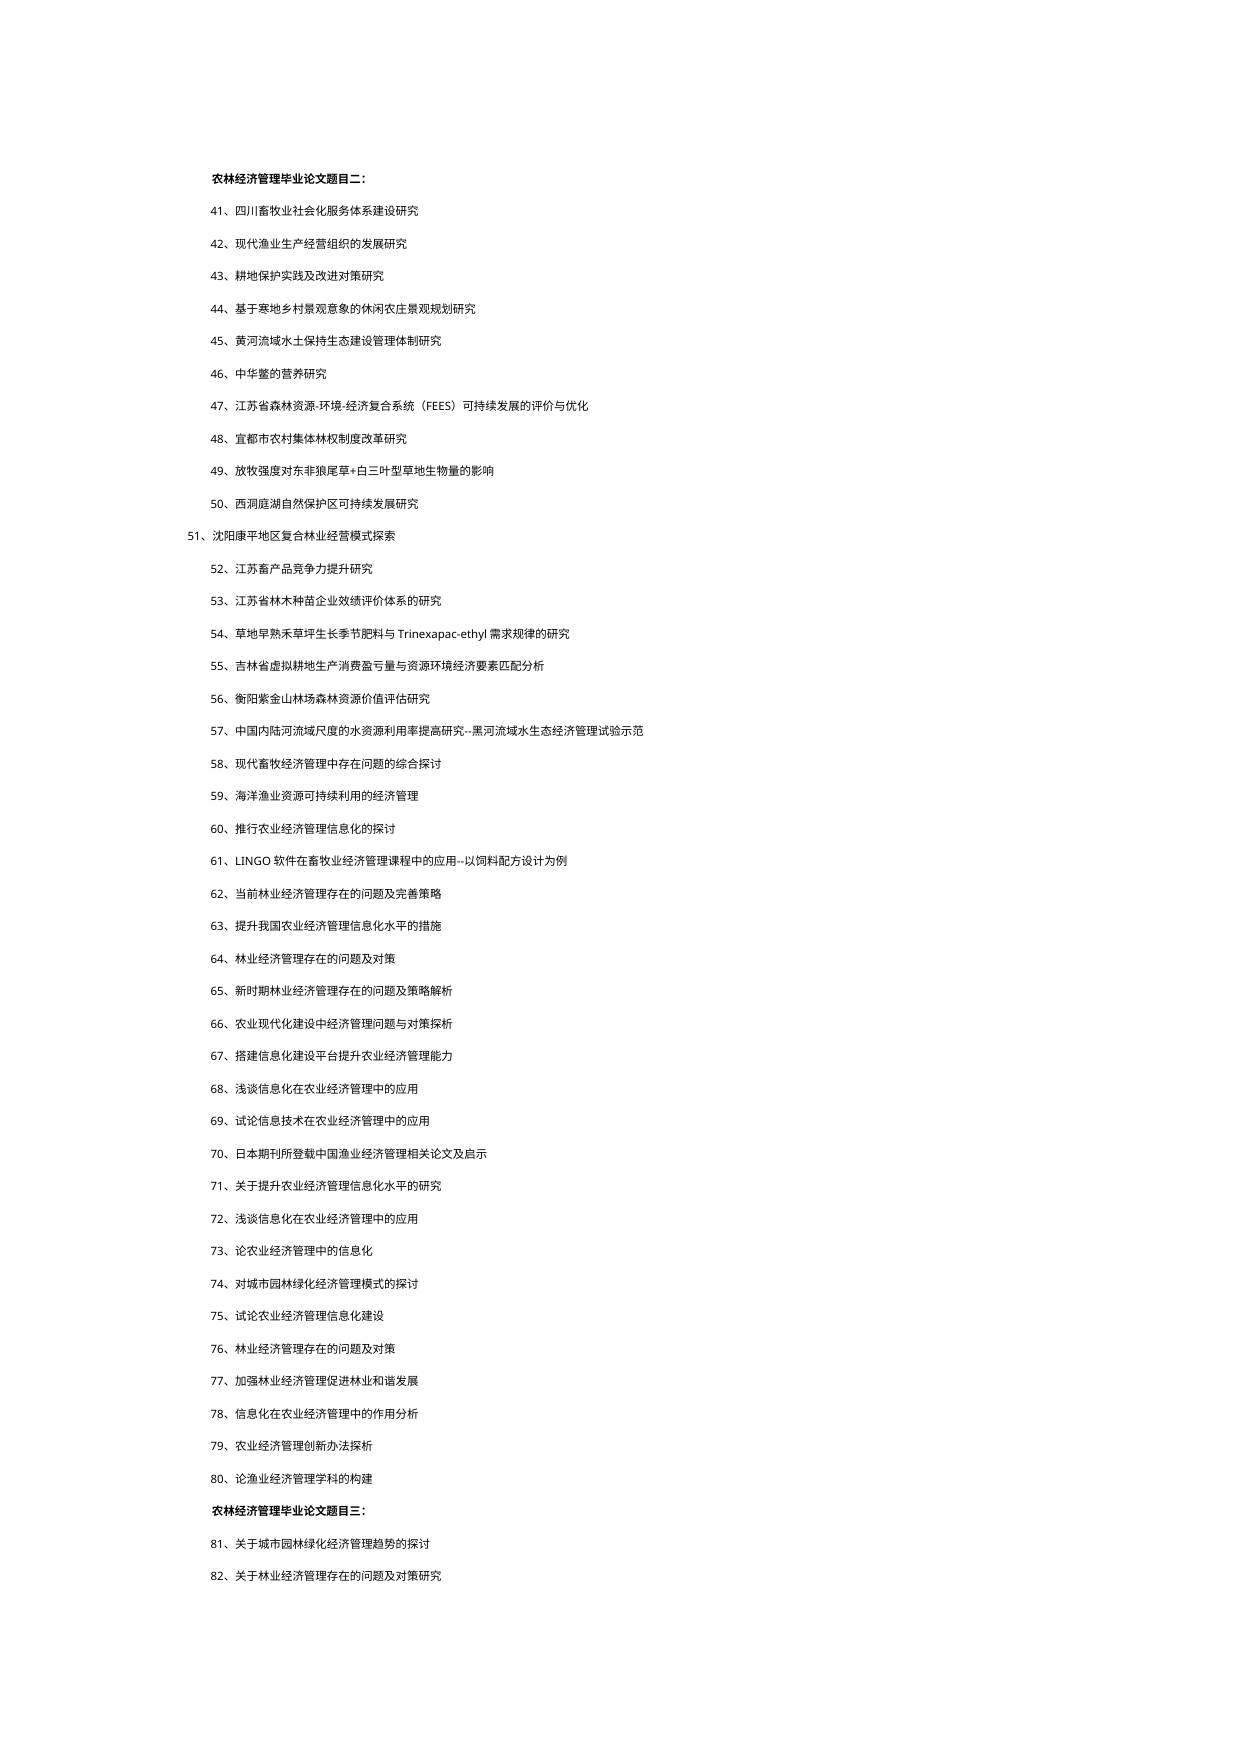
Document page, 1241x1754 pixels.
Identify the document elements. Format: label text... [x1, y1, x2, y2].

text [187, 1527, 1053, 1592]
text 农林经济管理毕业论文题目二： [187, 162, 1053, 194]
text 41、四川畜牧业社会化服务体系建设研究 42、现代渔业生产经营组织的发展研究 43、耕地保护实践及改进对策研究 44、基于寒地乡村景观意象的休闲农庄景观规划研究 45、黄河流域水土保持生态建设管理体制研究 46、中华鳖的营养研究 47、江苏省森林资源-环境-经济复合系统（FEES）可持续发展的评价与优化 48、宜都市农村集体林权制度改革研究 49、放牧强度对东非狼尾草+白三叶型草地生物量的影响 50、西洞庭湖自然保护区可持续发展研究 [187, 194, 1053, 519]
text 51、沈阳康平地区复合林业经营模式探索 52、江苏畜产品竞争力提升研究 53、江苏省林木种苗企业效绩评价体系的研究 54、草地早熟禾草坪生长季节肥料与Trinexapac-ethyl需求规律的研究 55、吉林省虚拟耕地生产消费盈亏量与资源环境经济要素匹配分析 56、衡阳紫金山林场森林资源价值评估研究 57、中国内陆河流域尺度的水资源利用率提高研究--黑河流域水生态经济管理试验示范 58、现代畜牧经济管理中存在问题的综合探讨 59、海洋渔业资源可持续利用的经济管理 60、推行农业经济管理信息化的探讨 61、LINGO软件在畜牧业经济管理课程中的应用--以饲料配方设计为例 62、当前林业经济管理存在的问题及完善策略 63、提升我国农业经济管理信息化水平的措施 64、林业经济管理存在的问题及对策 65、新时期林业经济管理存在的问题及策略解析 66、农业现代化建设中经济管理问题与对策探析 67、搭建信息化建设平台提升农业经济管理能力 68、浅谈信息化在农业经济管理中的应用 69、试论信息技术在农业经济管理中的应用 70、日本期刊所登载中国渔业经济管理相关论文及启示 71、关于提升农业经济管理信息化水平的研究 72、浅谈信息化在农业经济管理中的应用 73、论农业经济管理中的信息化 74、对城市园林绿化经济管理模式的探讨 75、试论农业经济管理信息化建设 76、林业经济管理存在的问题及对策 77、加强林业经济管理促进林业和谐发展 78、信息化在农业经济管理中的作用分析 79、农业经济管理创新办法探析 80、论渔业经济管理学科的构建 [187, 519, 1053, 1494]
text 农林经济管理毕业论文题目三： [187, 1494, 1053, 1527]
